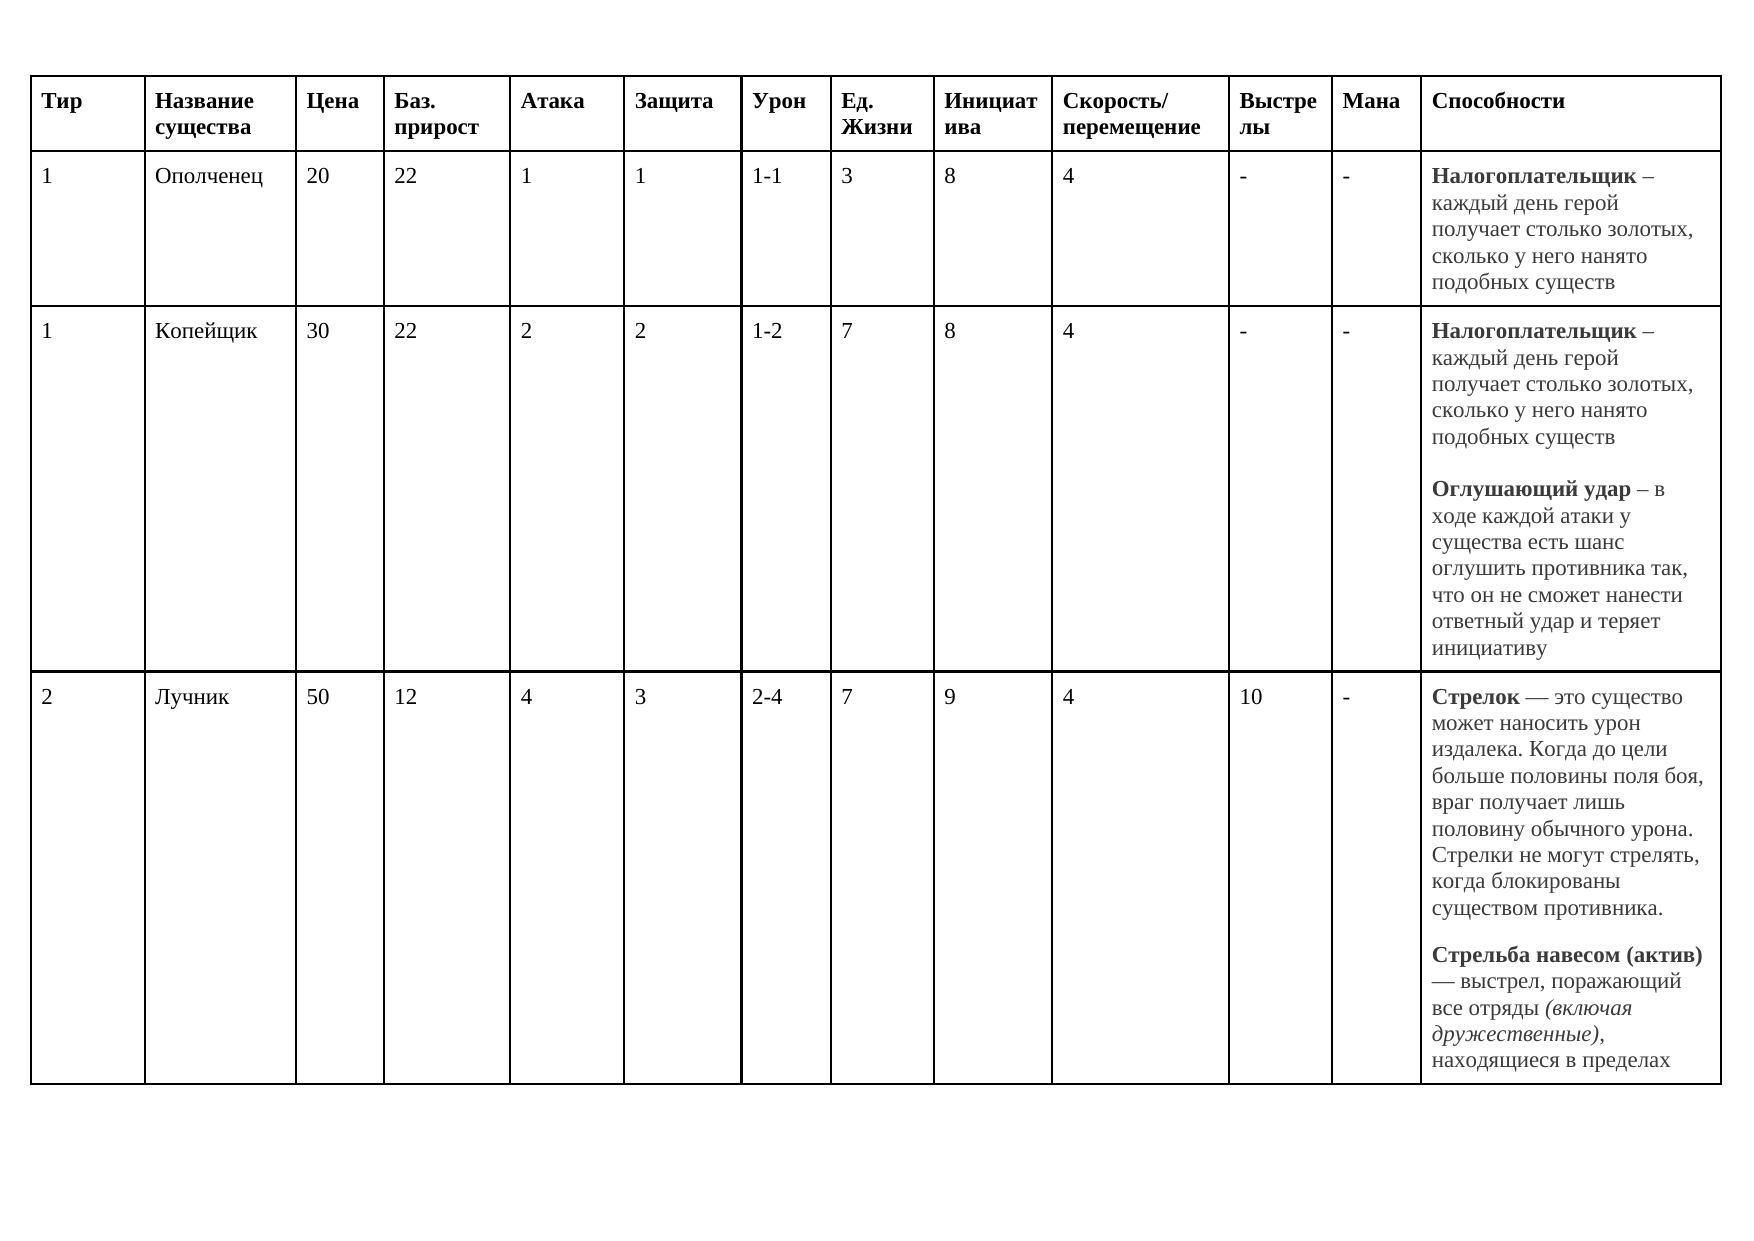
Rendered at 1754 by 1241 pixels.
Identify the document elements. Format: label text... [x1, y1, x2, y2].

table_cell 4 [1053, 152, 1228, 305]
table_header Выстрелы [1230, 77, 1331, 150]
table_cell 1 [32, 152, 144, 305]
table_cell Налогоплательщик – каждый день герой получает столько золотых, сколько у него нанято подобных существ [1422, 152, 1720, 305]
table_header Скорость/ перемещение [1053, 77, 1228, 150]
table_header Ед. Жизни [832, 77, 933, 150]
table_cell 3 [832, 152, 933, 305]
table_header Тир [32, 77, 144, 150]
table_cell Копейщик [146, 307, 295, 670]
table_cell 30 [297, 307, 383, 670]
table_cell 1-2 [743, 307, 830, 670]
table_header Атака [511, 77, 623, 150]
table_cell 9 [935, 673, 1051, 1083]
table_cell 2-4 [743, 673, 830, 1083]
table_cell 7 [832, 307, 933, 670]
table_cell 2 [511, 307, 623, 670]
table_cell 8 [935, 307, 1051, 670]
table_cell 1 [32, 307, 144, 670]
table_header Урон [743, 77, 830, 150]
table_header Защита [625, 77, 740, 150]
table_cell 4 [1053, 307, 1228, 670]
table_cell 22 [385, 152, 509, 305]
table_cell 7 [832, 673, 933, 1083]
table_cell Ополченец [146, 152, 295, 305]
table_cell 2 [32, 673, 144, 1083]
table_header Баз. прирост [385, 77, 509, 150]
table_cell 22 [385, 307, 509, 670]
table_cell Налогоплательщик – каждый день герой получает столько золотых, сколько у него нанято подобных существ Оглушающий удар – в ходе каждой атаки у существа есть шанс оглушить противника так, что он не сможет нанести ответный удар и теряет инициативу [1422, 307, 1720, 670]
table_cell 1 [511, 152, 623, 305]
table_cell 10 [1230, 673, 1331, 1083]
table_cell 4 [1053, 673, 1228, 1083]
table_cell - [1333, 307, 1420, 670]
table_cell - [1333, 152, 1420, 305]
table_cell - [1230, 307, 1331, 670]
table_header Название существа [146, 77, 295, 150]
table_cell - [1230, 152, 1331, 305]
table_cell 1-1 [743, 152, 830, 305]
table_header Способности [1422, 77, 1720, 150]
table_cell 12 [385, 673, 509, 1083]
table_cell 8 [935, 152, 1051, 305]
table_cell 20 [297, 152, 383, 305]
table_cell 2 [625, 307, 740, 670]
table_cell 50 [297, 673, 383, 1083]
table_cell Лучник [146, 673, 295, 1083]
table_header Цена [297, 77, 383, 150]
table_cell 1 [625, 152, 740, 305]
table_cell 3 [625, 673, 740, 1083]
table_cell 4 [511, 673, 623, 1083]
table_header Инициатива [935, 77, 1051, 150]
table_header Мана [1333, 77, 1420, 150]
table_cell - [1333, 673, 1420, 1083]
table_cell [1422, 673, 1720, 1083]
